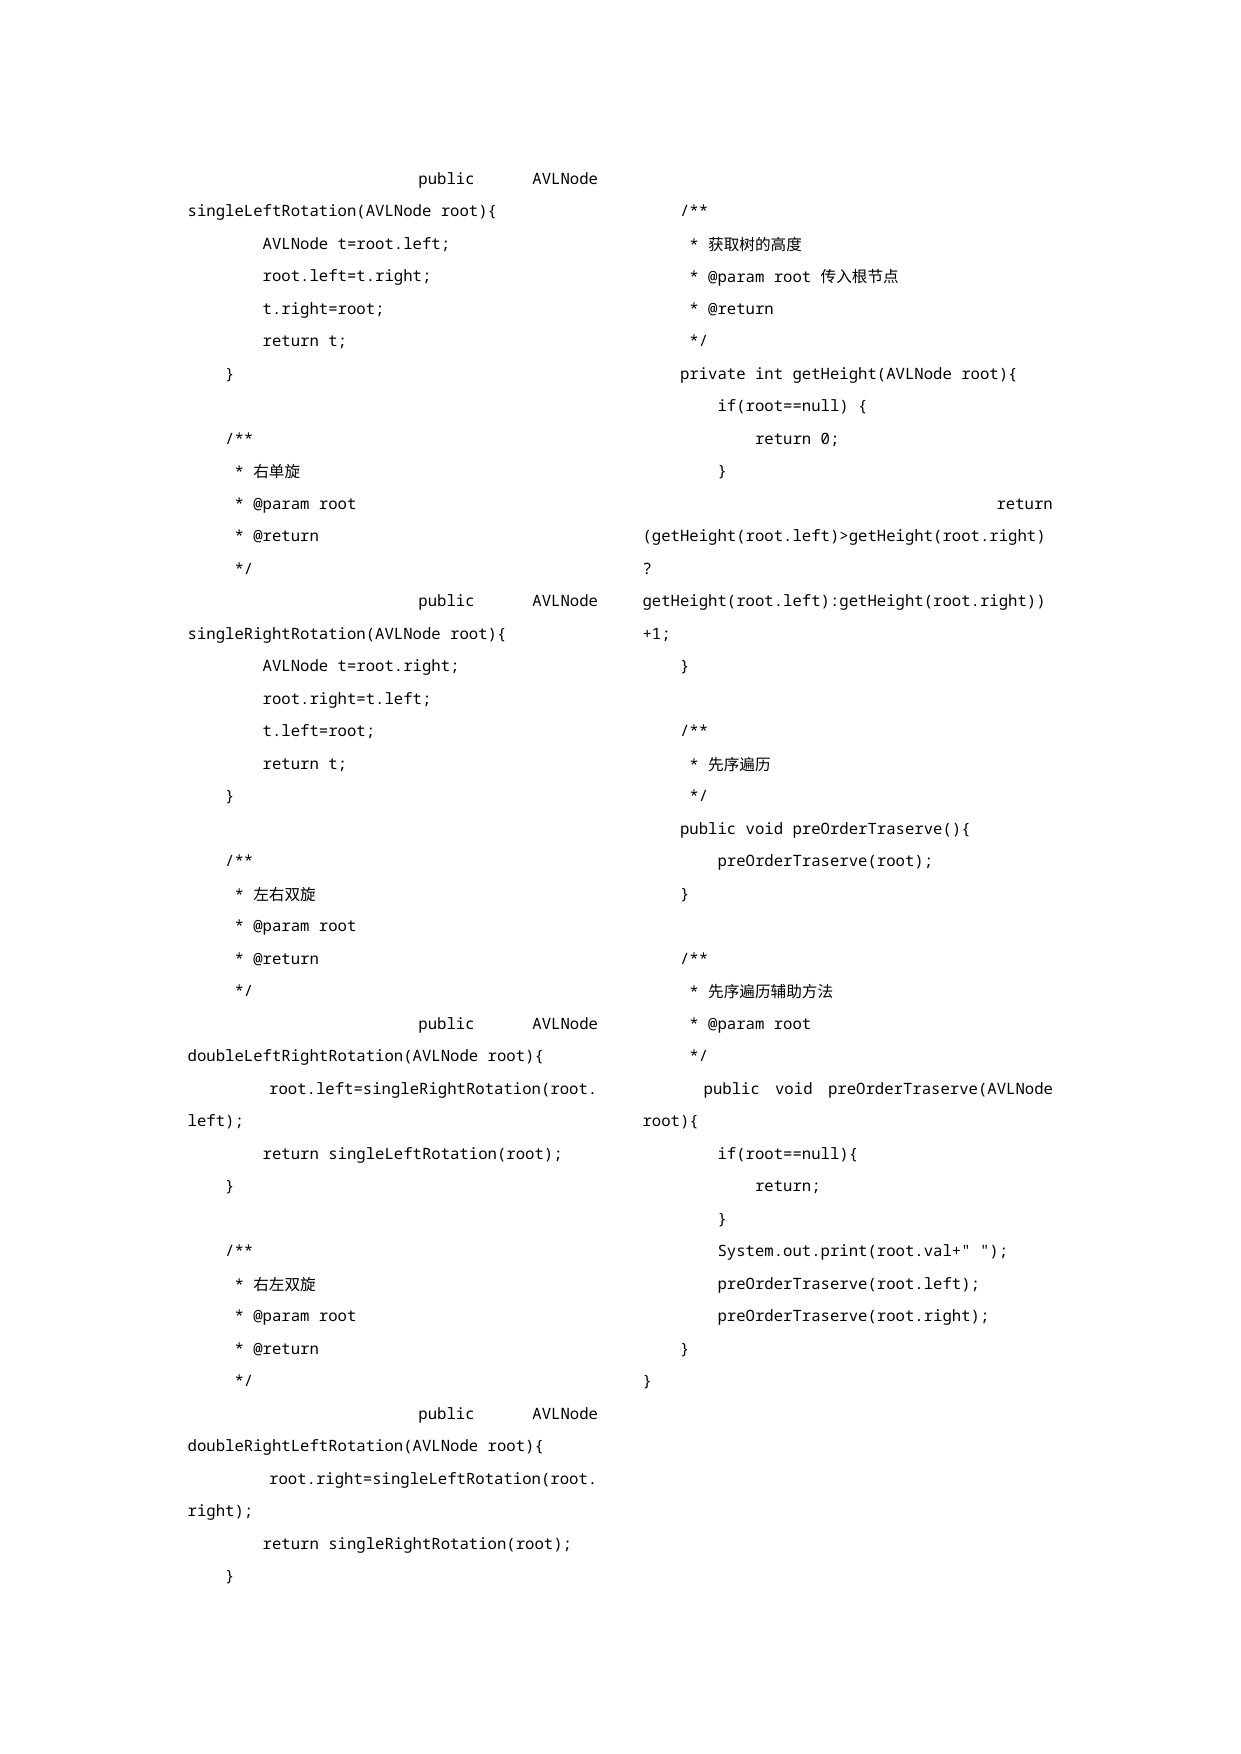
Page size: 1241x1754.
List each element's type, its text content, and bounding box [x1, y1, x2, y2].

list } [642, 454, 1053, 487]
list preOrderTraserve(root); [642, 844, 1053, 877]
list } [642, 1364, 1053, 1397]
list * @param root 传入根节点 [642, 259, 1053, 292]
list t.left=root; [187, 714, 598, 747]
list /** [642, 942, 1053, 974]
list */ [187, 974, 598, 1007]
list root.left=t.right; [187, 259, 598, 292]
list return singleRightRotation(root); [187, 1527, 598, 1559]
list AVLNode t=root.right; [187, 649, 598, 682]
list System.out.print(root.val+" "); [642, 1234, 1053, 1267]
list /** [187, 422, 598, 454]
list root.right=t.left; [187, 682, 598, 714]
list root.left=singleRightRotation(root.left); [187, 1072, 598, 1137]
list if(root==null) { [642, 389, 1053, 422]
list * @return [187, 942, 598, 974]
list * 先序遍历辅助方法 [642, 974, 1053, 1007]
list * @param root [187, 487, 598, 519]
list } [642, 1332, 1053, 1364]
list public void preOrderTraserve(AVLNode root){ [642, 1072, 1053, 1137]
list private int getHeight(AVLNode root){ [642, 357, 1053, 389]
list /** [642, 714, 1053, 747]
list * @return [642, 292, 1053, 324]
list public AVLNode doubleRightLeftRotation(AVLNode root){ [187, 1397, 598, 1462]
list public AVLNode doubleLeftRightRotation(AVLNode root){ [187, 1007, 598, 1072]
list */ [187, 1364, 598, 1397]
list public AVLNode singleLeftRotation(AVLNode root){ [187, 162, 598, 227]
list */ [642, 779, 1053, 812]
list /** [187, 1234, 598, 1267]
list } [187, 1559, 598, 1592]
list } [642, 877, 1053, 909]
list * @return [187, 519, 598, 552]
list * @param root [187, 909, 598, 942]
list * @param root [187, 1299, 598, 1332]
list } [187, 1169, 598, 1202]
list } [187, 357, 598, 389]
list * 左右双旋 [187, 877, 598, 909]
list root.right=singleLeftRotation(root.right); [187, 1462, 598, 1527]
list preOrderTraserve(root.right); [642, 1299, 1053, 1332]
list if(root==null){ [642, 1137, 1053, 1169]
list */ [187, 552, 598, 584]
list return singleLeftRotation(root); [187, 1137, 598, 1169]
list public AVLNode singleRightRotation(AVLNode root){ [187, 584, 598, 649]
list * 右左双旋 [187, 1267, 598, 1299]
list return; [642, 1169, 1053, 1202]
list * @param root [642, 1007, 1053, 1039]
list * 右单旋 [187, 454, 598, 487]
list /** [642, 194, 1053, 227]
list public void preOrderTraserve(){ [642, 812, 1053, 844]
list AVLNode t=root.left; [187, 227, 598, 259]
list } [187, 779, 598, 812]
list * @return [187, 1332, 598, 1364]
list preOrderTraserve(root.left); [642, 1267, 1053, 1299]
list * 先序遍历 [642, 747, 1053, 779]
list */ [642, 324, 1053, 357]
list return (getHeight(root.left)>getHeight(root.right) ? getHeight(root.left):getHeight(root.right))+1; [642, 487, 1053, 649]
list * 获取树的高度 [642, 227, 1053, 259]
list */ [642, 1039, 1053, 1072]
list } [642, 649, 1053, 682]
list return t; [187, 324, 598, 357]
list } [642, 1202, 1053, 1234]
list return t; [187, 747, 598, 779]
list t.right=root; [187, 292, 598, 324]
list /** [187, 844, 598, 877]
list return 0; [642, 422, 1053, 454]
